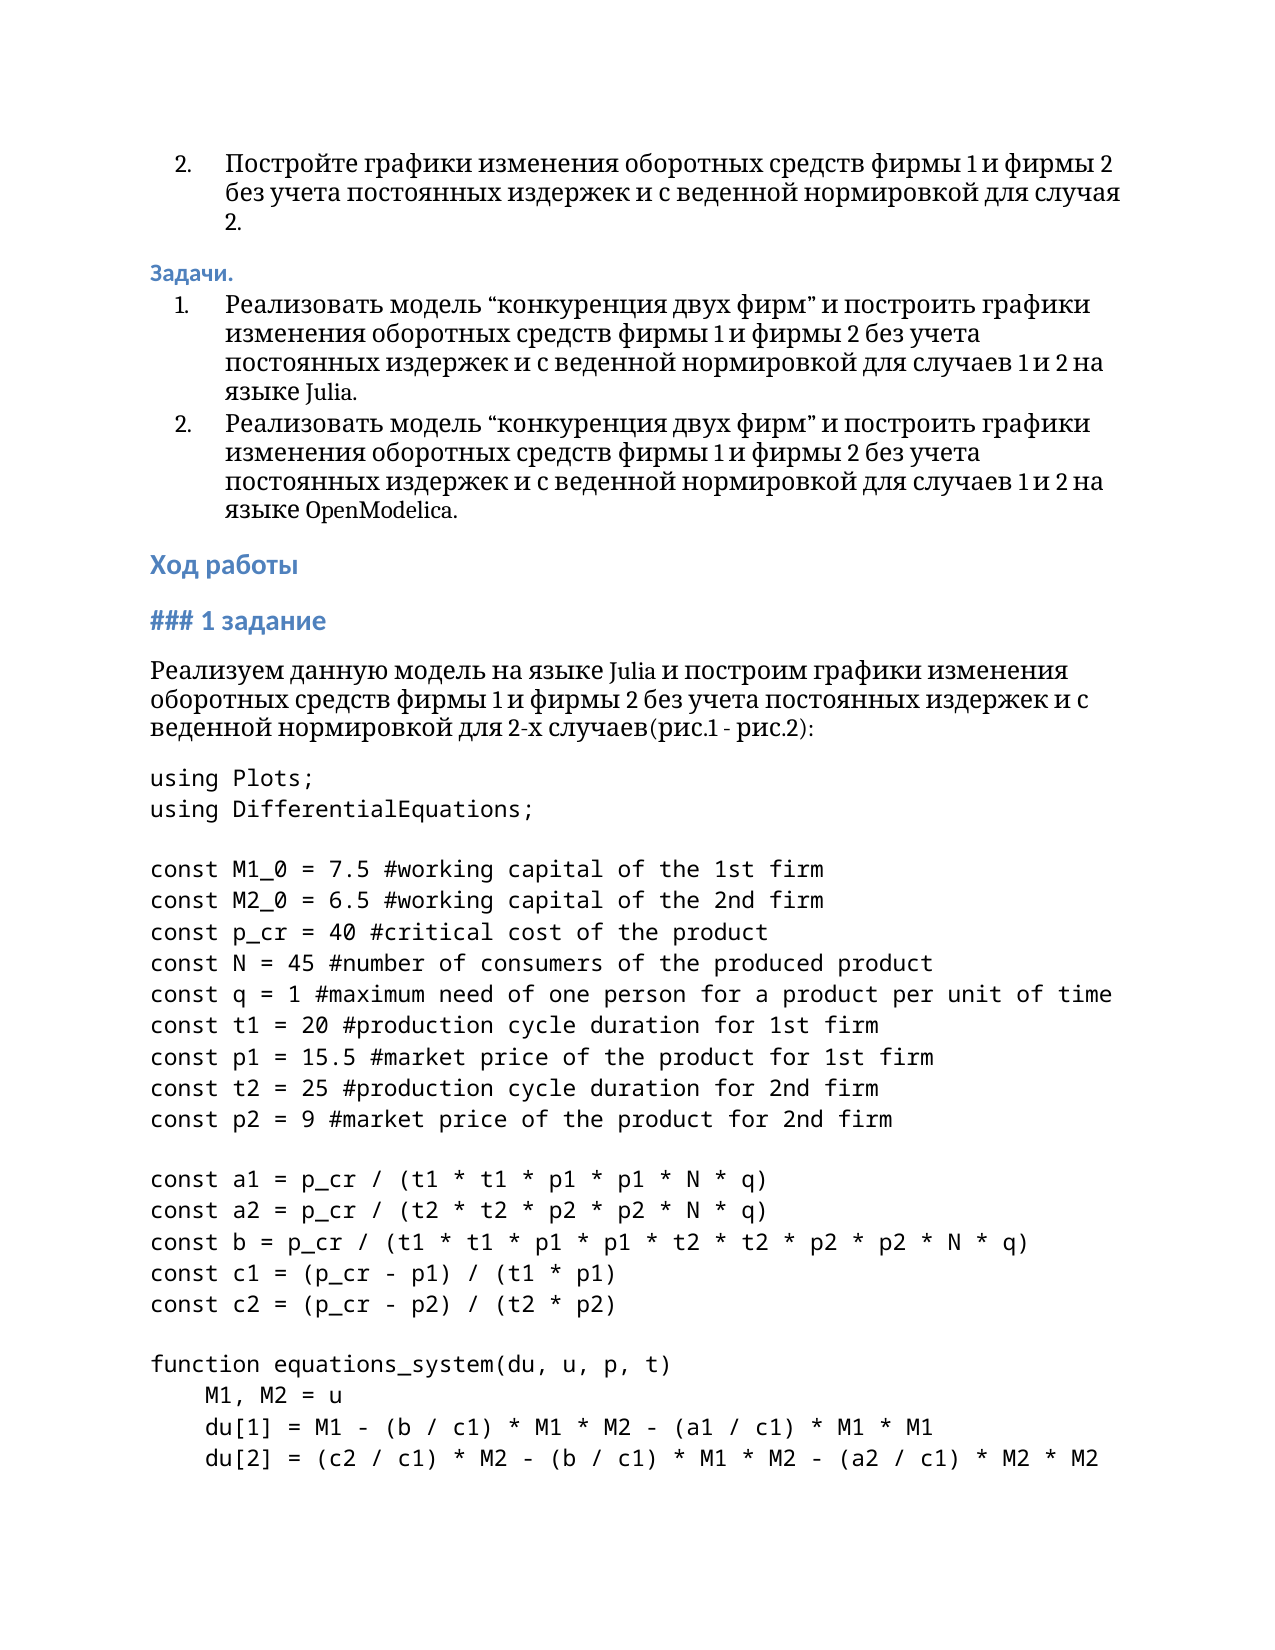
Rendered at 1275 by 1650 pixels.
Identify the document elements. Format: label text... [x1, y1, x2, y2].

list Реализовать модель “конкуренция двух фирм” и построить графики изменения оборотных средств фирмы 1 и фирмы 2 без учета постоянных издержек и с веденной нормировкой для случаев 1 и 2 на языке OpenModelica. [175, 410, 1125, 525]
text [150, 762, 1125, 1473]
list Реализовать модель “конкуренция двух фирм” и построить графики изменения оборотных средств фирмы 1 и фирмы 2 без учета постоянных издержек и с веденной нормировкой для случаев 1 и 2 на языке Julia. [175, 291, 1125, 406]
subtitle ### 1 задание [150, 602, 1125, 638]
list Постройте графики изменения оборотных средств фирмы 1 и фирмы 2 без учета постоянных издержек и с веденной нормировкой для случая 2. [175, 150, 1125, 236]
subtitle Ход работы [150, 546, 1125, 582]
text Реализуем данную модель на языке Julia и построим графики изменения оборотных средств фирмы 1 и фирмы 2 без учета постоянных издержек и с веденной нормировкой для 2-х случаев(рис.1 - рис.2): [150, 657, 1125, 743]
subtitle Задачи. [150, 257, 1125, 288]
